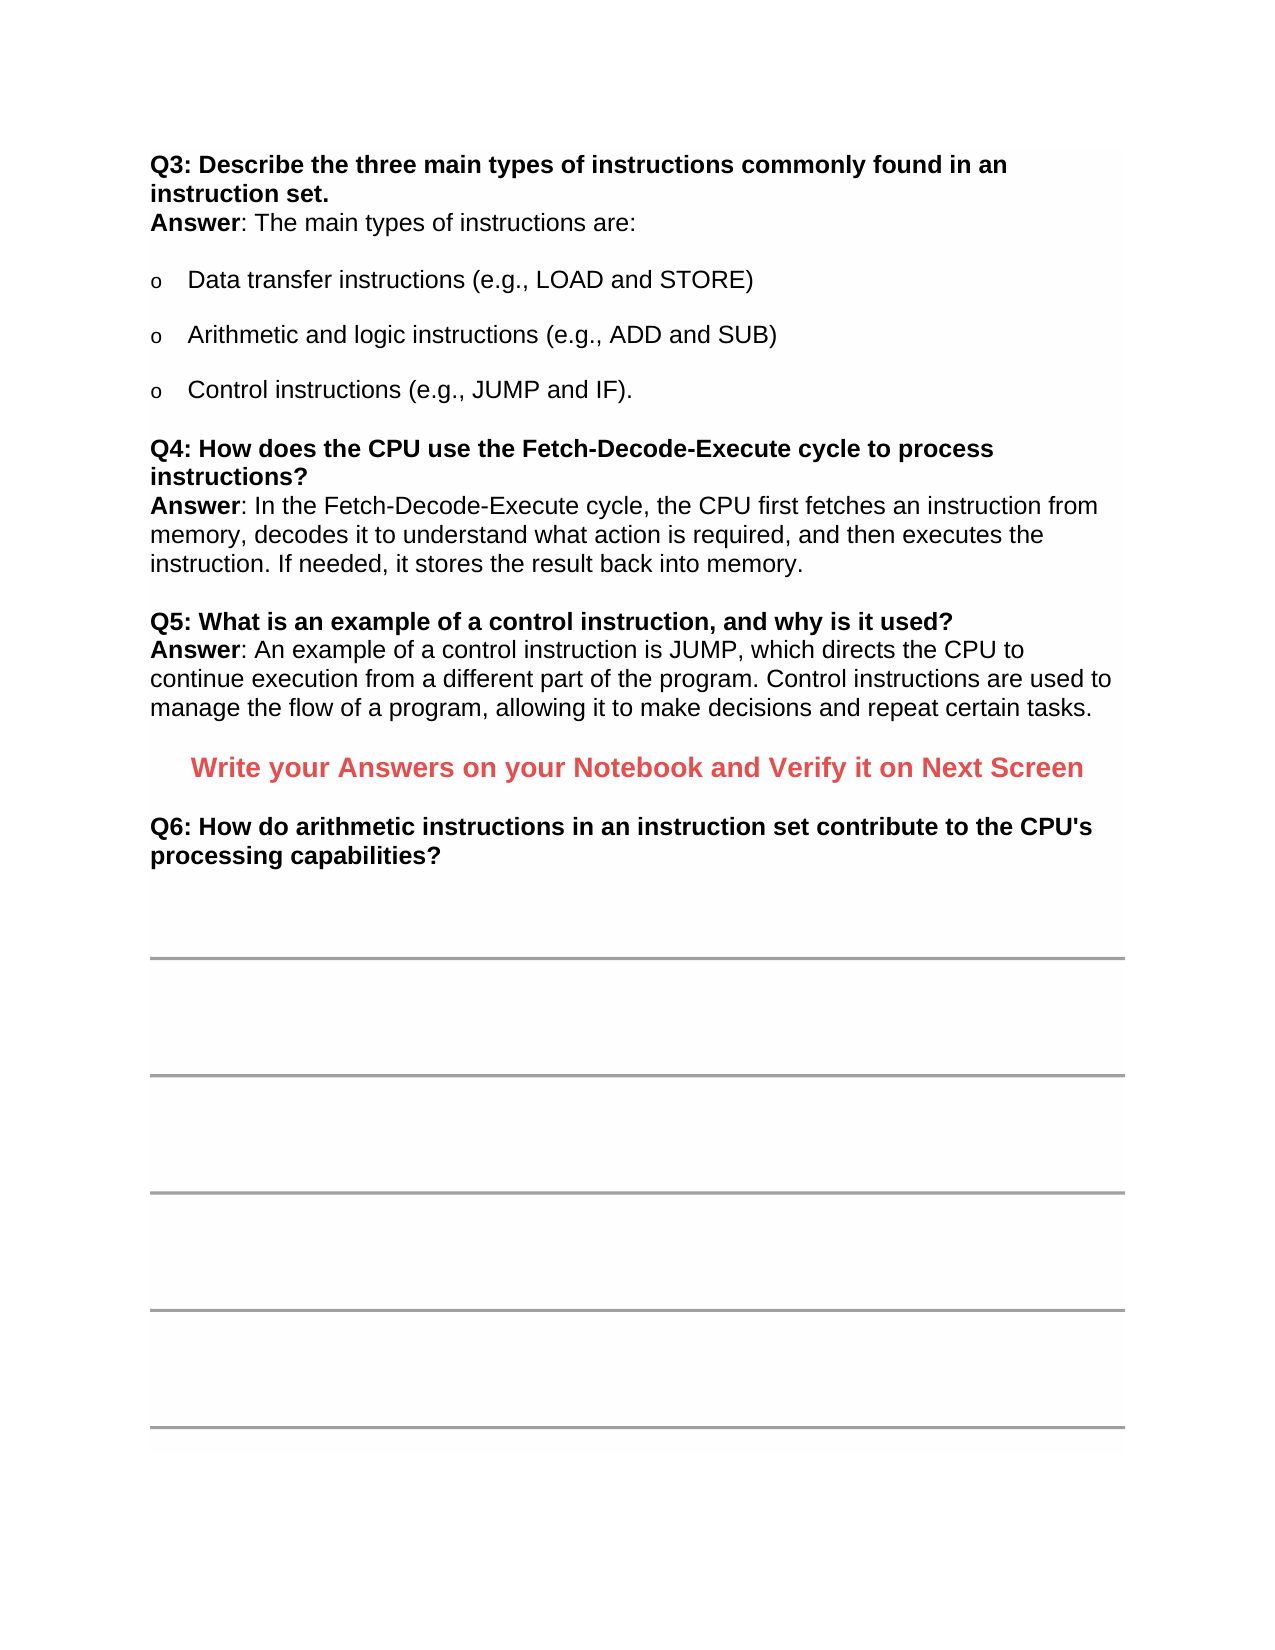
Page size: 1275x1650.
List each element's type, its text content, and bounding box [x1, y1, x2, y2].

list Data transfer instructions (e.g., LOAD and STORE) [150, 265, 1125, 295]
subtitle Write your Answers on your Notebook and Verify it on Next Screen [150, 751, 1125, 783]
list Control instructions (e.g., JUMP and IF). [150, 375, 1125, 404]
text Q4: How does the CPU use the Fetch-Decode-Execute cycle to process instructions? Answer: In the Fetch-Decode-Execute cycle, the CPU first fetches an instruction from memory, decodes it to understand what action is required, and then executes the instruction. If needed, it stores the result back into memory. [150, 434, 1125, 577]
text Q3: Describe the three main types of instructions commonly found in an instruction set. Answer: The main types of instructions are: [150, 150, 1125, 236]
text Q6: How do arithmetic instructions in an instruction set contribute to the CPU's processing capabilities? [150, 812, 1125, 870]
text Q5: What is an example of a control instruction, and why is it used? Answer: An example of a control instruction is JUMP, which directs the CPU to continue execution from a different part of the program. Control instructions are used to manage the flow of a program, allowing it to make decisions and repeat certain tasks. [150, 607, 1125, 722]
list Arithmetic and logic instructions (e.g., ADD and SUB) [150, 320, 1125, 350]
